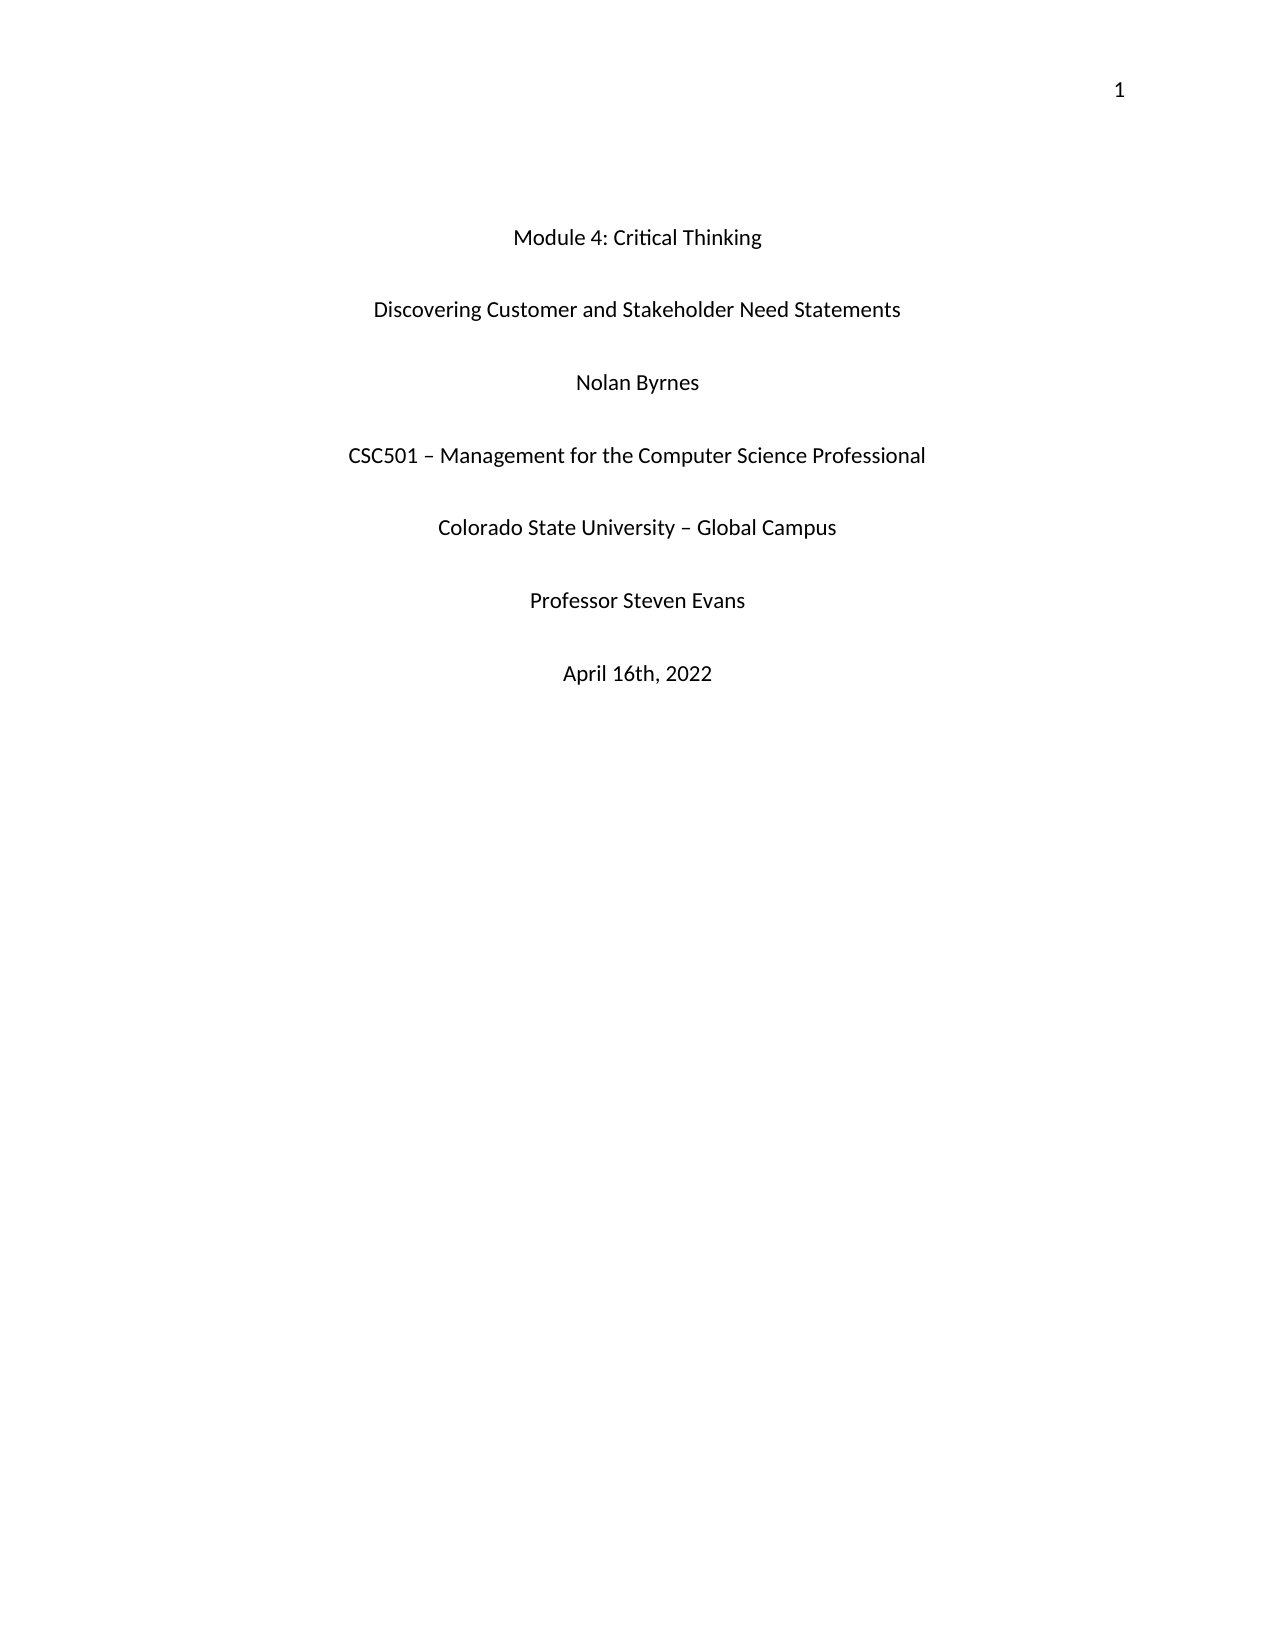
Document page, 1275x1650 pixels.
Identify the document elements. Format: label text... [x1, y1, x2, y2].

text Nolan Byrnes [150, 368, 1125, 396]
text April 16th, 2022 [150, 659, 1125, 687]
text Module 4: Critical Thinking [150, 223, 1125, 251]
text Professor Steven Evans [150, 586, 1125, 614]
text CSC501 – Management for the Computer Science Professional [150, 441, 1125, 469]
text Discovering Customer and Stakeholder Need Statements [150, 295, 1125, 323]
text Colorado State University – Global Campus [150, 513, 1125, 542]
